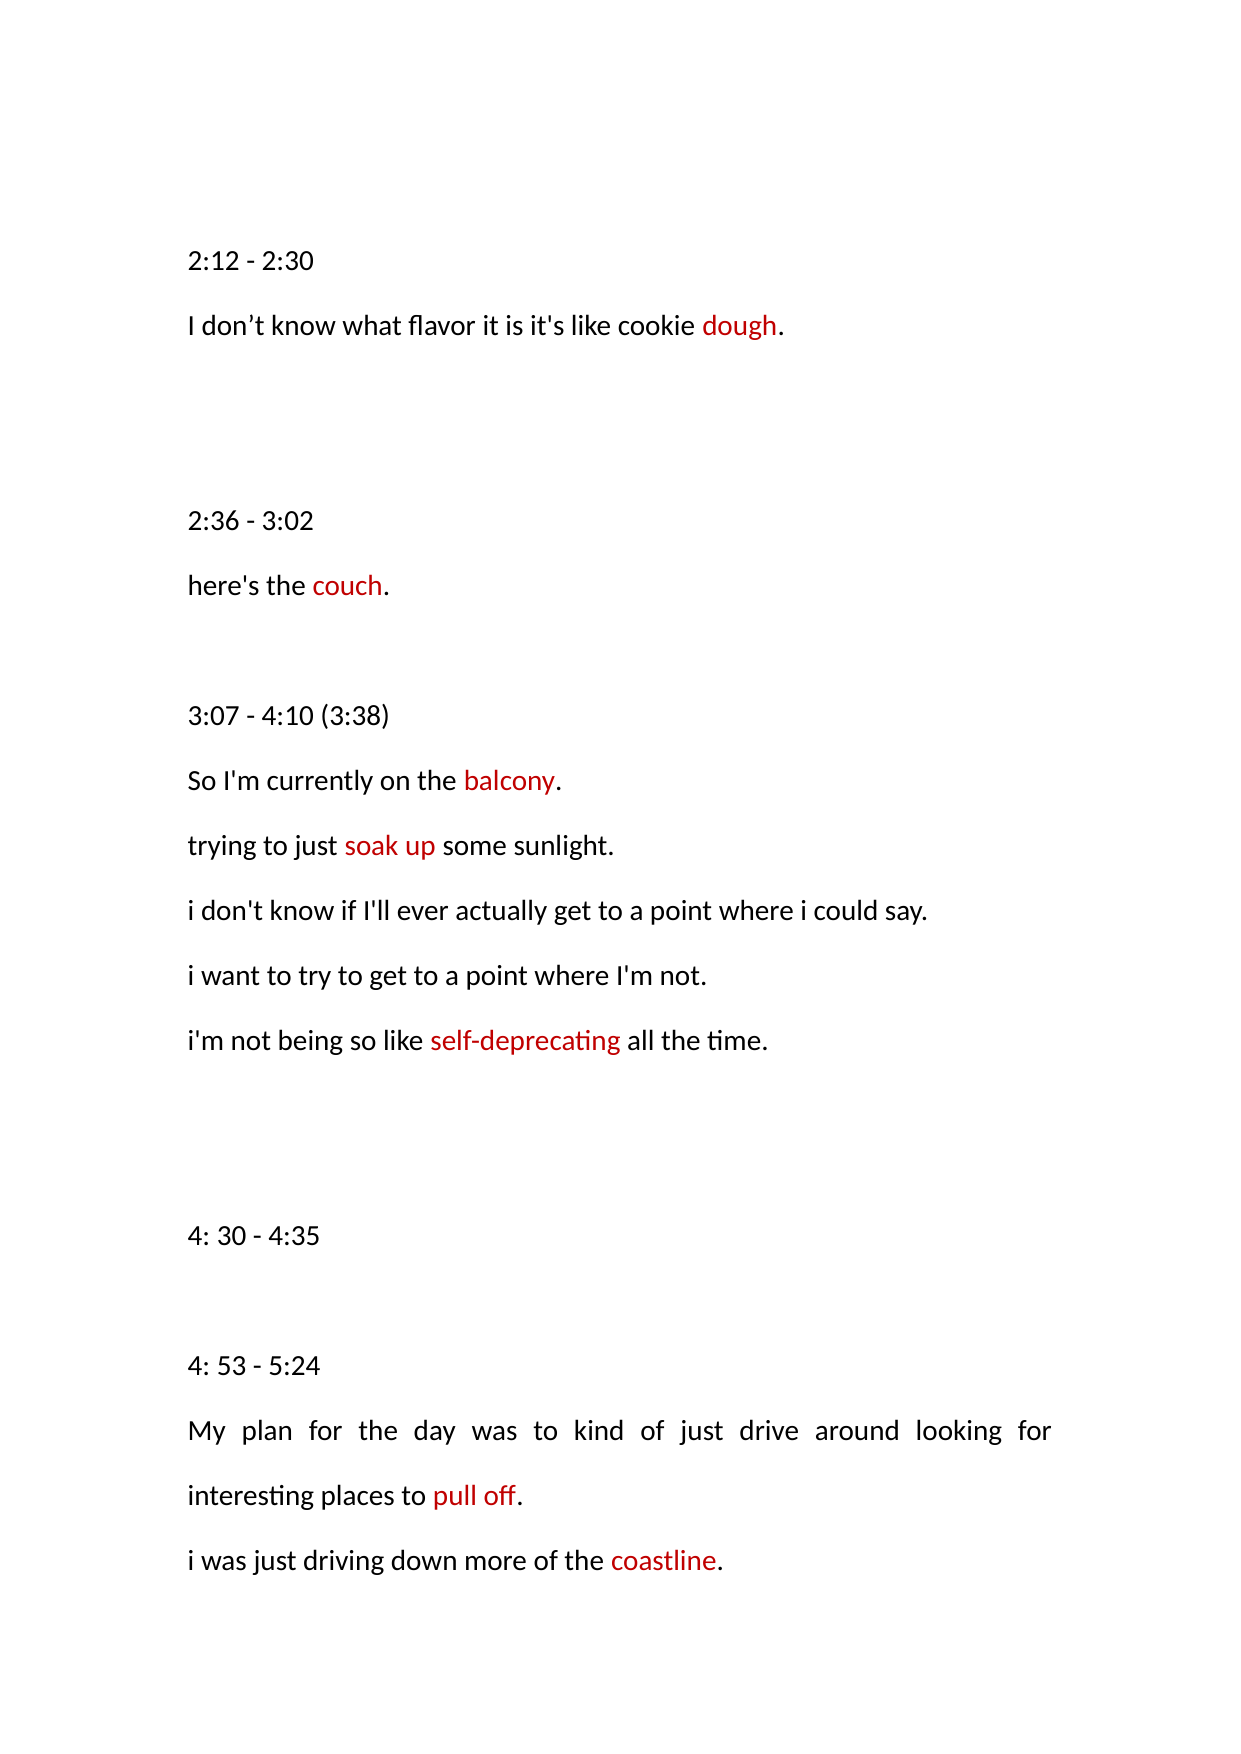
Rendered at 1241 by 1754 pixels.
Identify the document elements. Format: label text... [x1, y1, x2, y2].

text 4: 53 - 5:24 [187, 1332, 1053, 1397]
text I don’t know what flavor it is it's like cookie dough. [187, 292, 1053, 357]
text i was just driving down more of the coastline. [187, 1527, 1053, 1592]
text i don't know if I'll ever actually get to a point where i could say. [187, 877, 1053, 942]
text My plan for the day was to kind of just drive around looking for interesting places to pull off. [187, 1397, 1053, 1527]
text 3:07 - 4:10 (3:38) [187, 682, 1053, 747]
text i'm not being so like self-deprecating all the time. [187, 1007, 1053, 1072]
text here's the couch. [187, 552, 1053, 617]
text 4: 30 - 4:35 [187, 1202, 1053, 1267]
text trying to just soak up some sunlight. [187, 812, 1053, 877]
text i want to try to get to a point where I'm not. [187, 942, 1053, 1007]
text So I'm currently on the balcony. [187, 747, 1053, 812]
text 2:36 - 3:02 [187, 487, 1053, 552]
text 2:12 - 2:30 [187, 227, 1053, 292]
